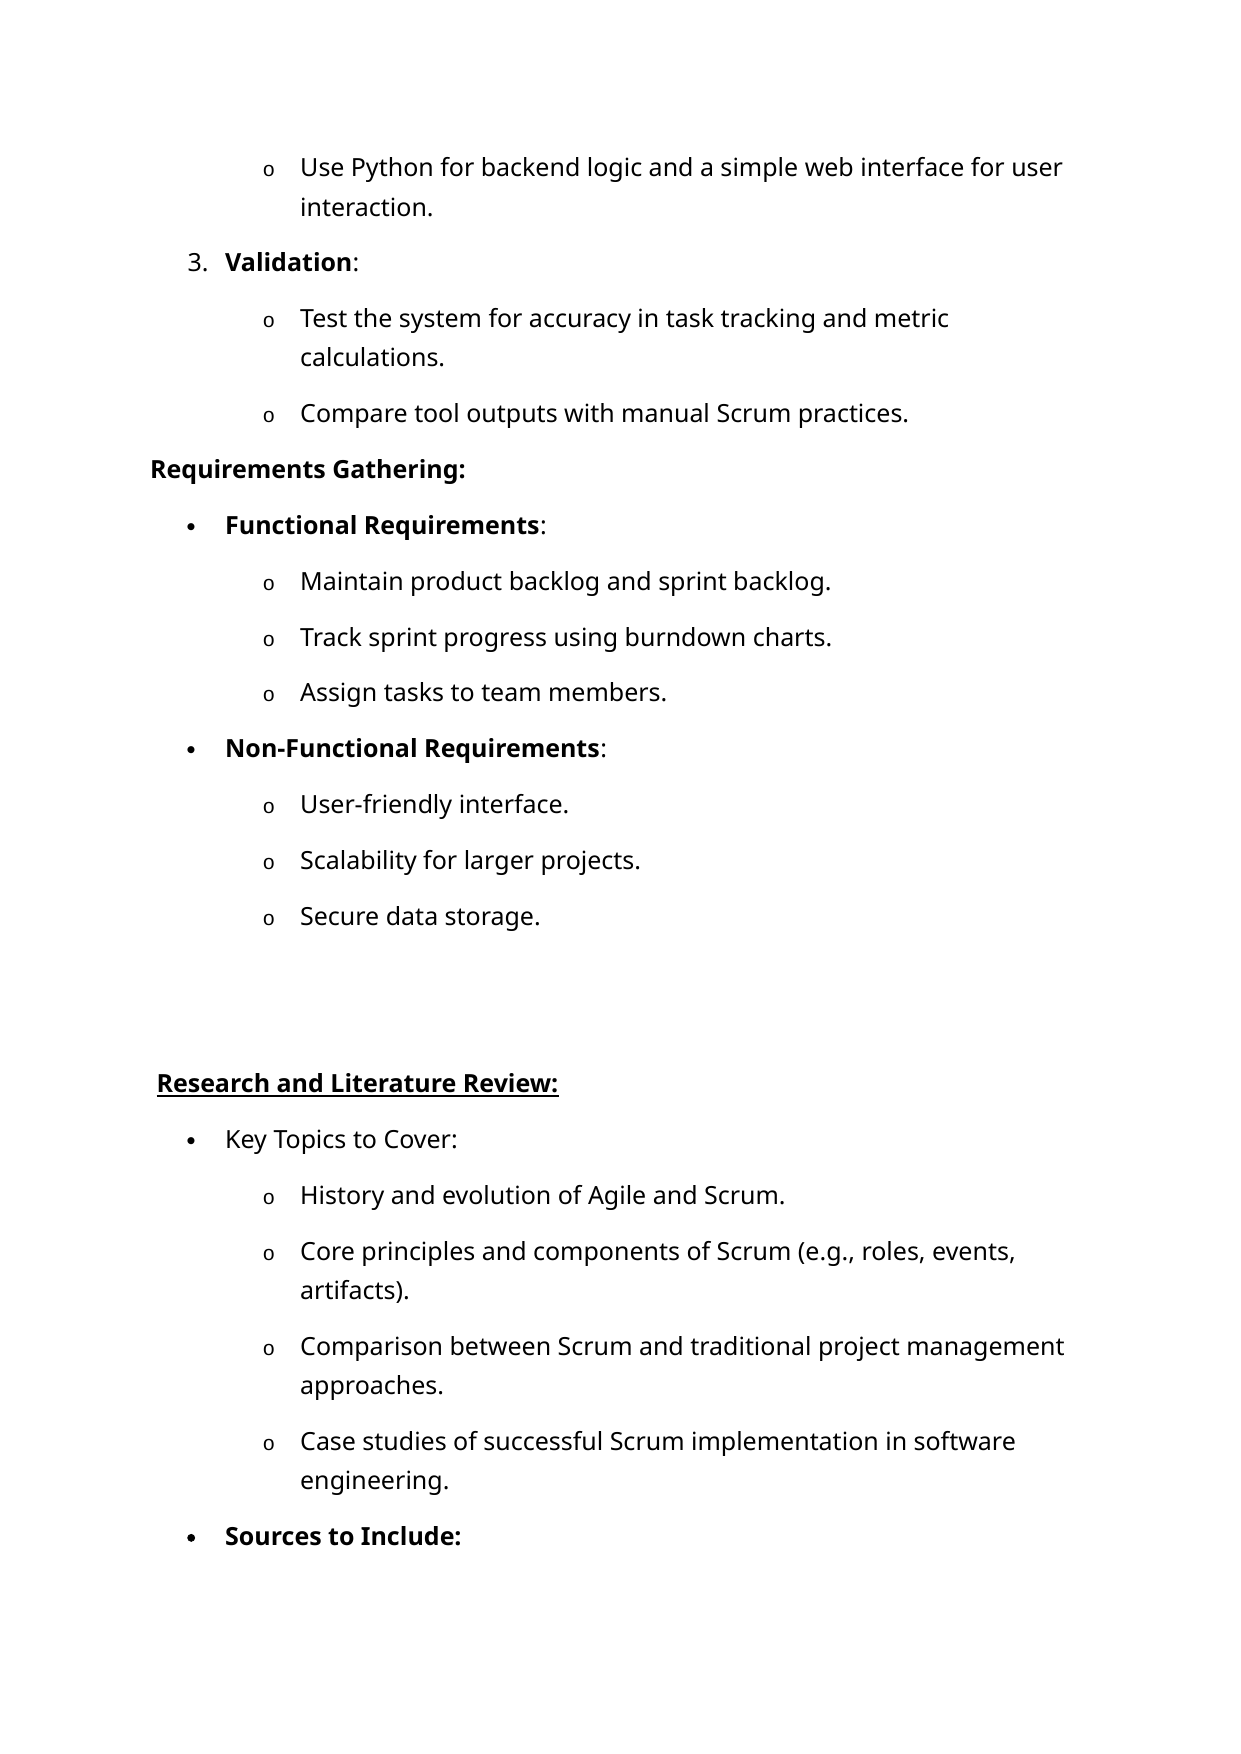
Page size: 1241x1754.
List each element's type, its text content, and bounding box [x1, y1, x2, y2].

list Validation: [187, 245, 1090, 279]
list History and evolution of Agile and Scrum. [262, 1177, 1090, 1212]
list Use Python for backend logic and a simple web interface for user interaction. [262, 150, 1090, 223]
list Functional Requirements: [187, 507, 1090, 542]
list Non-Functional Requirements: [187, 731, 1090, 765]
list Sources to Include: [187, 1518, 1090, 1552]
list Compare tool outputs with manual Scrum practices. [262, 396, 1090, 430]
list User-friendly interface. [262, 787, 1090, 821]
text Research and Literature Review: [150, 1066, 1090, 1100]
list Assign tasks to team members. [262, 675, 1090, 709]
list Test the system for accuracy in task tracking and metric calculations. [262, 301, 1090, 374]
list Case studies of successful Scrum implementation in software engineering. [262, 1423, 1090, 1497]
list Key Topics to Cover: [187, 1122, 1090, 1156]
list Scalability for larger projects. [262, 842, 1090, 877]
list Maintain product backlog and sprint backlog. [262, 563, 1090, 597]
text Requirements Gathering: [150, 452, 1090, 486]
list Secure data storage. [262, 898, 1090, 932]
list Core principles and components of Scrum (e.g., roles, events, artifacts). [262, 1233, 1090, 1307]
list Track sprint progress using burndown charts. [262, 619, 1090, 653]
list Comparison between Scrum and traditional project management approaches. [262, 1328, 1090, 1402]
